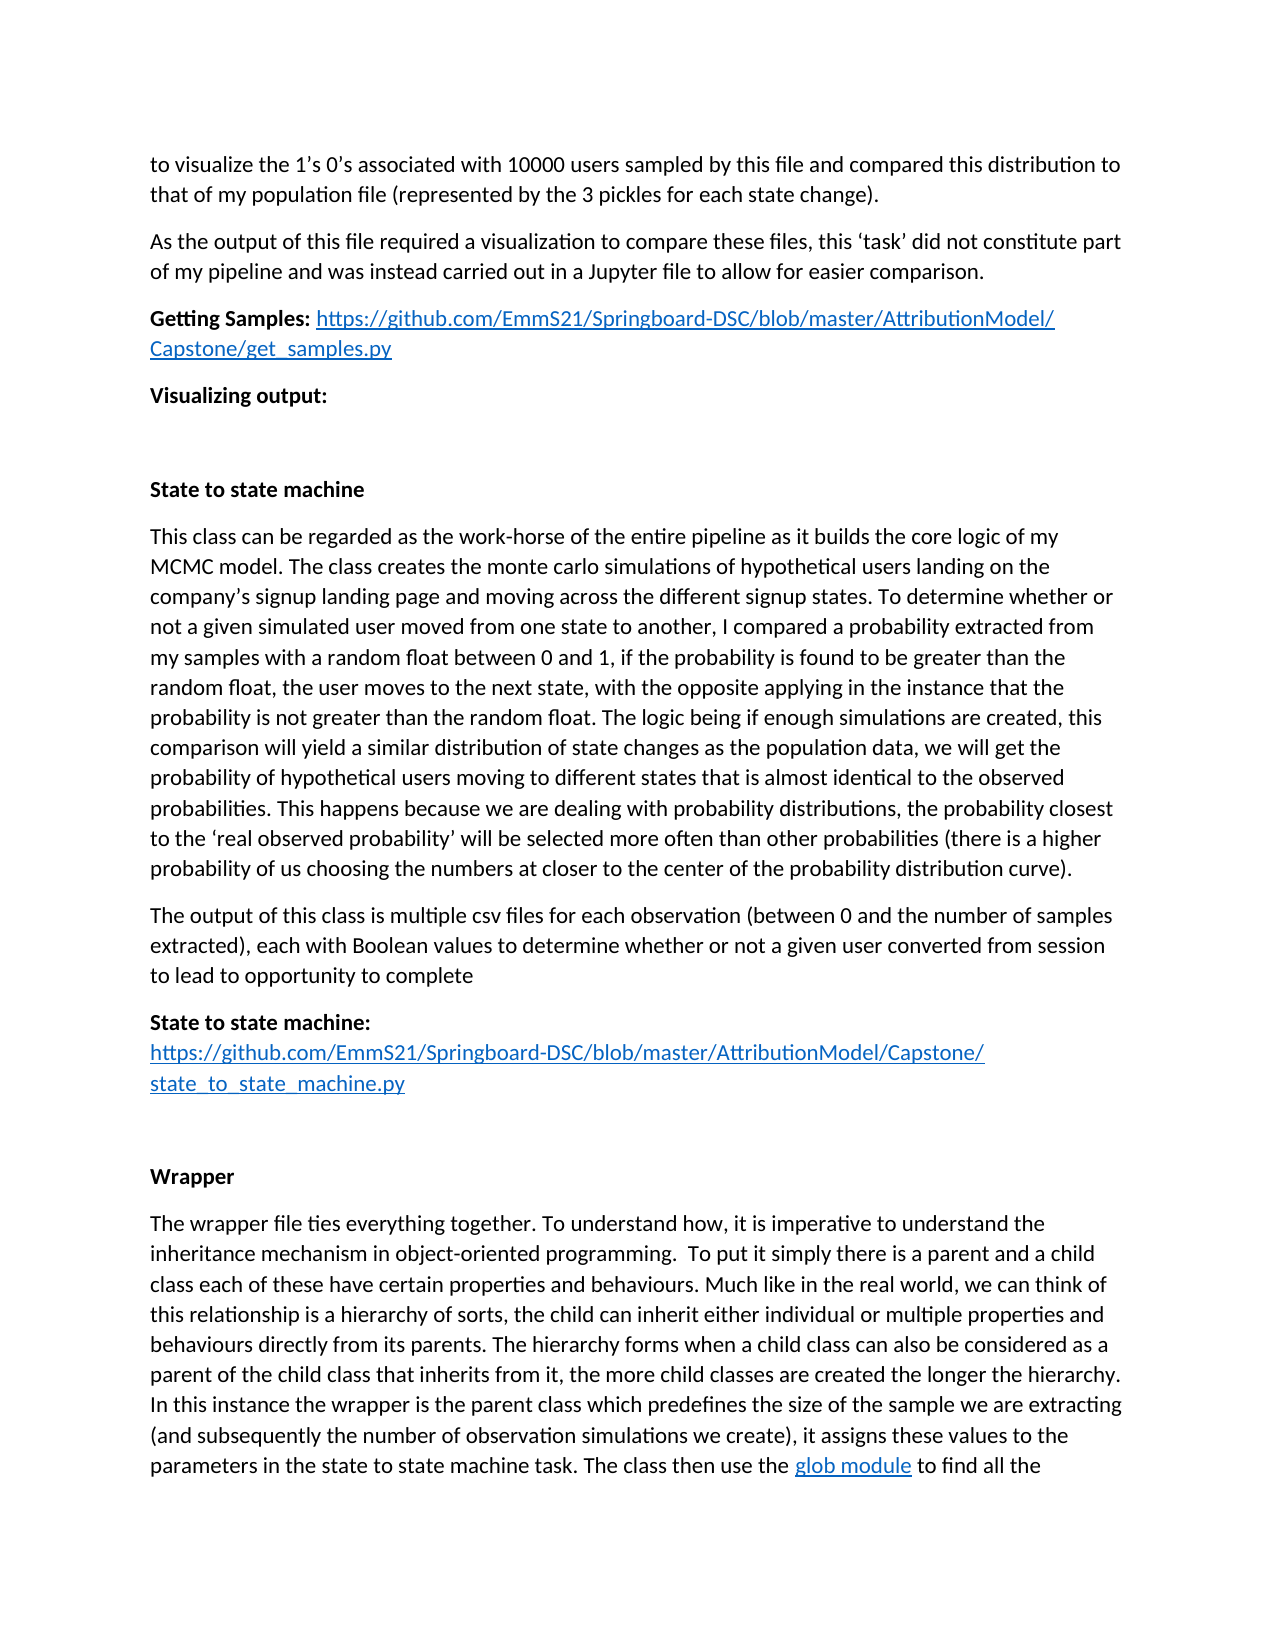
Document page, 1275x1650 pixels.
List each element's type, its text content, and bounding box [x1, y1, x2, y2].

text This class can be regarded as the work-horse of the entire pipeline as it builds the core logic of my MCMC model. The class creates the monte carlo simulations of hypothetical users landing on the company’s signup landing page and moving across the different signup states. To determine whether or not a given simulated user moved from one state to another, I compared a probability extracted from my samples with a random float between 0 and 1, if the probability is found to be greater than the random float, the user moves to the next state, with the opposite applying in the instance that the probability is not greater than the random float. The logic being if enough simulations are created, this comparison will yield a similar distribution of state changes as the population data, we will get the probability of hypothetical users moving to different states that is almost identical to the observed probabilities. This happens because we are dealing with probability distributions, the probability closest to the ‘real observed probability’ will be selected more often than other probabilities (there is a higher probability of us choosing the numbers at closer to the center of the probability distribution curve). [150, 522, 1125, 882]
text State to state machine [150, 475, 1125, 503]
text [150, 1209, 1125, 1479]
text Visualizing output: [150, 381, 1125, 409]
text Getting Samples: https://github.com/EmmS21/Springboard-DSC/blob/master/AttributionModel/Capstone/get_samples.py [150, 304, 1125, 362]
text Wrapper [150, 1162, 1125, 1191]
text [150, 150, 1125, 208]
text As the output of this file required a visualization to compare these files, this ‘task’ did not constitute part of my pipeline and was instead carried out in a Jupyter file to allow for easier comparison. [150, 227, 1125, 285]
text The output of this class is multiple csv files for each observation (between 0 and the number of samples extracted), each with Boolean values to determine whether or not a given user converted from session to lead to opportunity to complete [150, 901, 1125, 989]
text State to state machine: https://github.com/EmmS21/Springboard-DSC/blob/master/AttributionModel/Capstone/state_to_state_machine.py [150, 1008, 1125, 1097]
